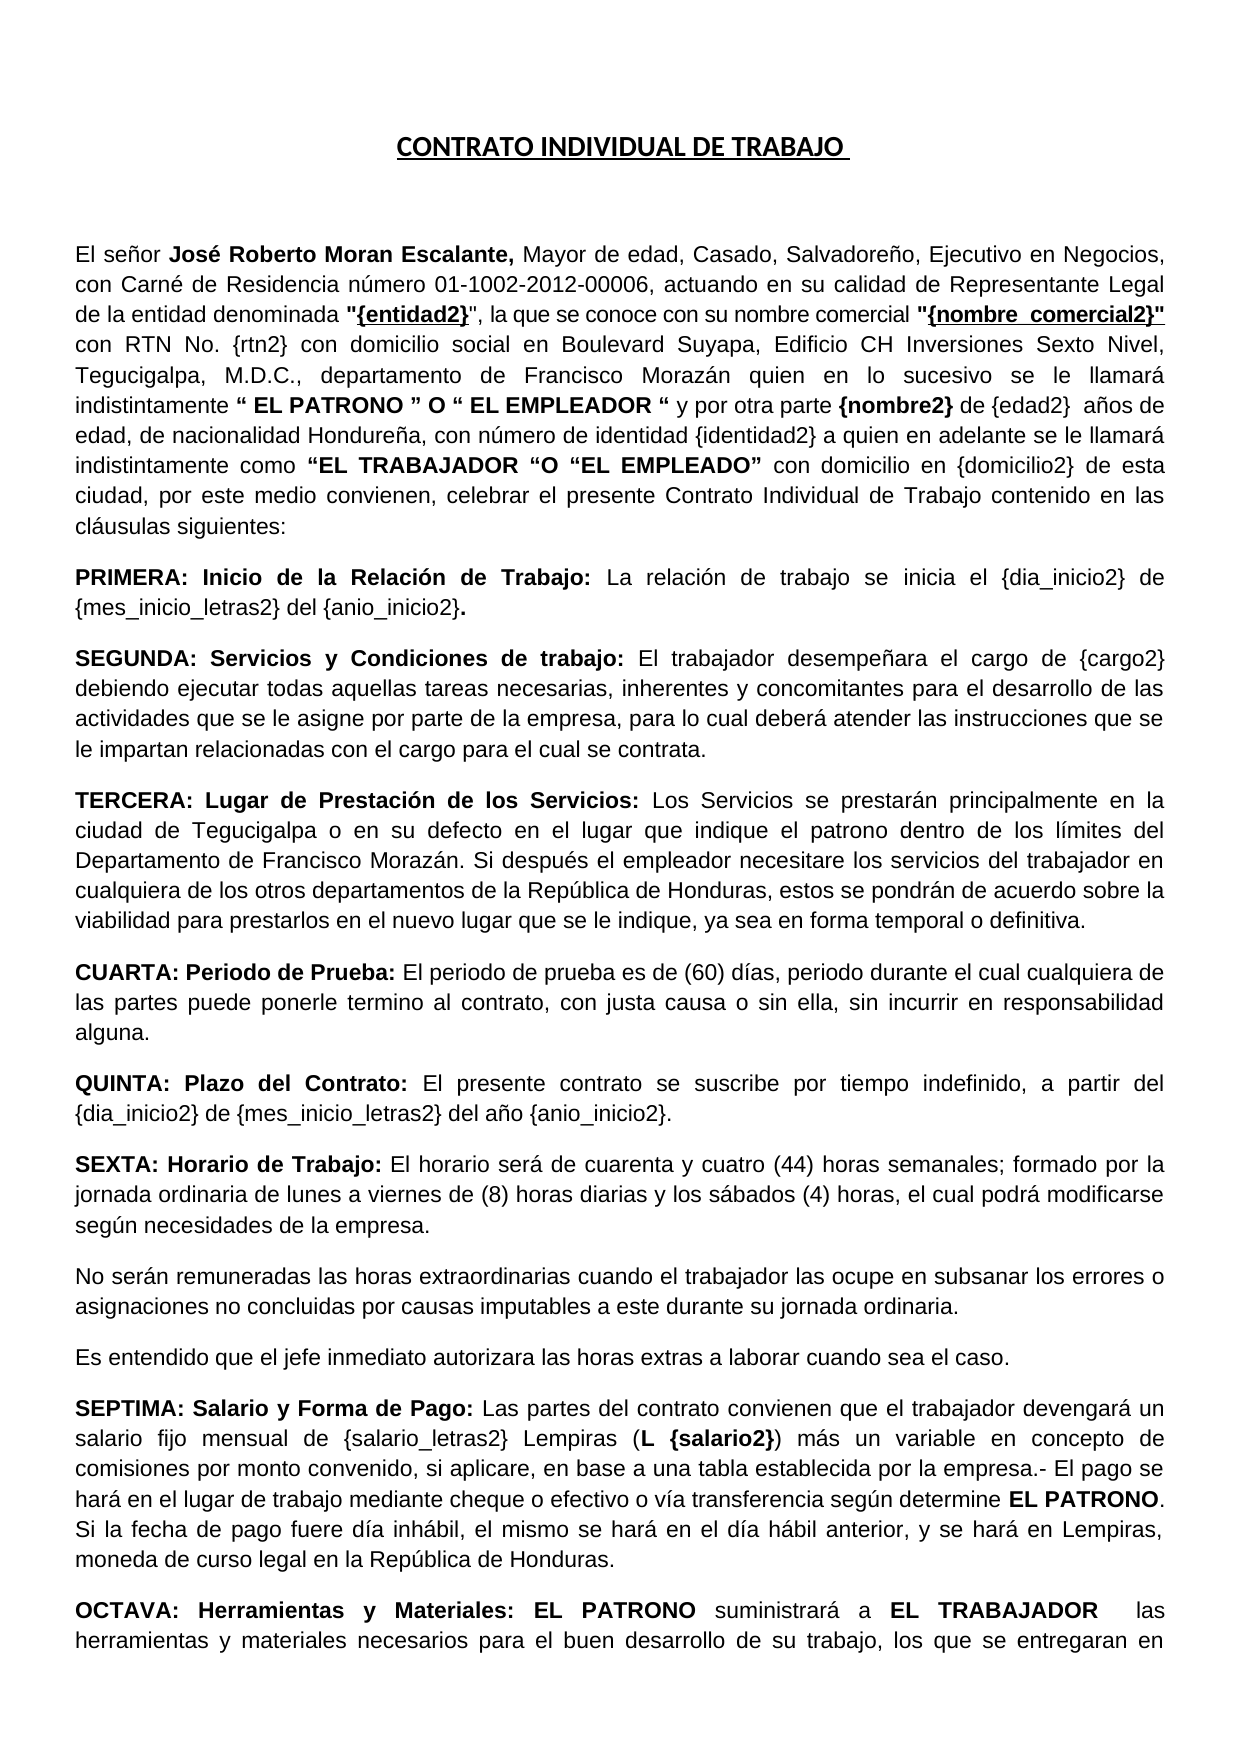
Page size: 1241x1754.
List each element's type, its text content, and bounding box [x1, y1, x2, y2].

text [75, 1597, 1165, 1654]
text SEXTA: Horario de Trabajo: El horario será de cuarenta y cuatro (44) horas semanales; formado por la jornada ordinaria de lunes a viernes de (8) horas diarias y los sábados (4) horas, el cual podrá modificarse según necesidades de la empresa. [75, 1151, 1165, 1238]
text SEPTIMA: Salario y Forma de Pago: Las partes del contrato convienen que el trabajador devengará un salario fijo mensual de {salario_letras2} Lempiras (L {salario2}) más un variable en concepto de comisiones por monto convenido, si aplicare, en base a una tabla establecida por la empresa.- El pago se hará en el lugar de trabajo mediante cheque o efectivo o vía transferencia según determine EL PATRONO. Si la fecha de pago fuere día inhábil, el mismo se hará en el día hábil anterior, y se hará en Lempiras, moneda de curso legal en la República de Honduras. [75, 1395, 1165, 1572]
text CONTRATO INDIVIDUAL DE TRABAJO [75, 128, 1165, 164]
text Es entendido que el jefe inmediato autorizara las horas extras a laborar cuando sea el caso. [75, 1344, 1165, 1370]
text TERCERA: Lugar de Prestación de los Servicios: Los Servicios se prestarán principalmente en la ciudad de Tegucigalpa o en su defecto en el lugar que indique el patrono dentro de los límites del Departamento de Francisco Morazán. Si después el empleador necesitare los servicios del trabajador en cualquiera de los otros departamentos de la República de Honduras, estos se pondrán de acuerdo sobre la viabilidad para prestarlos en el nuevo lugar que se le indique, ya sea en forma temporal o definitiva. [75, 787, 1165, 934]
text No serán remuneradas las horas extraordinarias cuando el trabajador las ocupe en subsanar los errores o asignaciones no concluidas por causas imputables a este durante su jornada ordinaria. [75, 1263, 1165, 1319]
text QUINTA: Plazo del Contrato: El presente contrato se suscribe por tiempo indefinido, a partir del {dia_inicio2} de {mes_inicio_letras2} del año {anio_inicio2}. [75, 1070, 1165, 1127]
text PRIMERA: Inicio de la Relación de Trabajo: La relación de trabajo se inicia el {dia_inicio2} de {mes_inicio_letras2} del {anio_inicio2}. [75, 564, 1165, 620]
text SEGUNDA: Servicios y Condiciones de trabajo: El trabajador desempeñara el cargo de {cargo2} debiendo ejecutar todas aquellas tareas necesarias, inherentes y concomitantes para el desarrollo de las actividades que se le asigne por parte de la empresa, para lo cual deberá atender las instrucciones que se le impartan relacionadas con el cargo para el cual se contrata. [75, 645, 1165, 762]
text El señor José Roberto Moran Escalante, Mayor de edad, Casado, Salvadoreño, Ejecutivo en Negocios, con Carné de Residencia número 01-1002-2012-00006, actuando en su calidad de Representante Legal de la entidad denominada "{entidad2}", la que se conoce con su nombre comercial "{nombre_comercial2}" con RTN No. {rtn2} con domicilio social en Boulevard Suyapa, Edificio CH Inversiones Sexto Nivel, Tegucigalpa, M.D.C., departamento de Francisco Morazán quien en lo sucesivo se le llamará indistintamente “ EL PATRONO ” O “ EL EMPLEADOR “ y por otra parte {nombre2} de {edad2} años de edad, de nacionalidad Hondureña, con número de identidad {identidad2} a quien en adelante se le llamará indistintamente como “EL TRABAJADOR “O “EL EMPLEADO” con domicilio en {domicilio2} de esta ciudad, por este medio convienen, celebrar el presente Contrato Individual de Trabajo contenido en las cláusulas siguientes: [75, 241, 1165, 539]
text CUARTA: Periodo de Prueba: El periodo de prueba es de (60) días, periodo durante el cual cualquiera de las partes puede ponerle termino al contrato, con justa causa o sin ella, sin incurrir en responsabilidad alguna. [75, 958, 1165, 1045]
